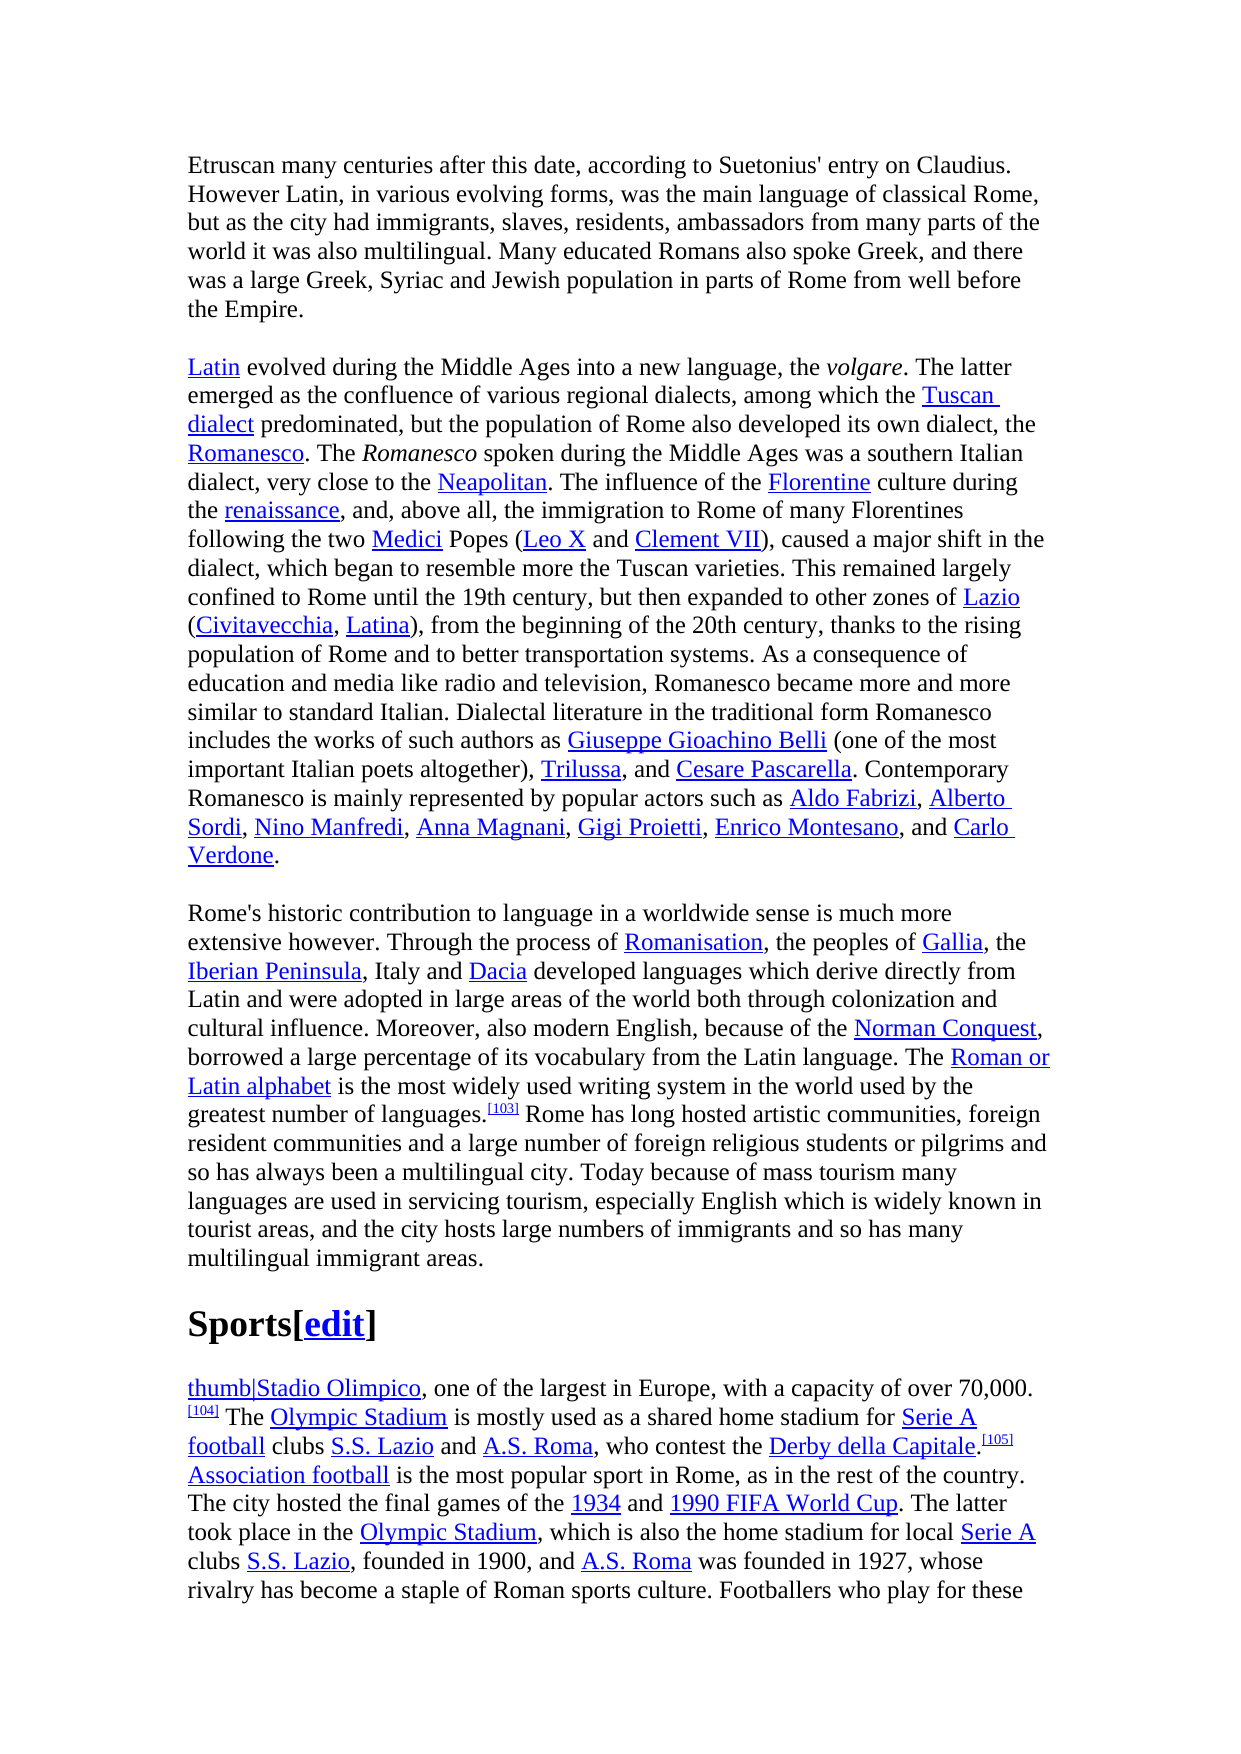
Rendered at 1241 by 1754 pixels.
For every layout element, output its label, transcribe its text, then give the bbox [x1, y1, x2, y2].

subtitle Sports[edit] [187, 1301, 1053, 1344]
text Rome's historic contribution to language in a worldwide sense is much more extensive however. Through the process of Romanisation, the peoples of Gallia, the Iberian Peninsula, Italy and Dacia developed languages which derive directly from Latin and were adopted in large areas of the world both through colonization and cultural influence. Moreover, also modern English, because of the Norman Conquest, borrowed a large percentage of its vocabulary from the Latin language. The Roman or Latin alphabet is the most widely used writing system in the world used by the greatest number of languages.[103] Rome has long hosted artistic communities, foreign resident communities and a large number of foreign religious students or pilgrims and so has always been a multilingual city. Today because of mass tourism many languages are used in servicing tourism, especially English which is widely known in tourist areas, and the city hosts large numbers of immigrants and so has many multilingual immigrant areas. [187, 898, 1053, 1272]
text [187, 150, 1053, 322]
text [187, 1373, 1053, 1603]
text Latin evolved during the Middle Ages into a new language, the volgare. The latter emerged as the confluence of various regional dialects, among which the Tuscan dialect predominated, but the population of Rome also developed its own dialect, the Romanesco. The Romanesco spoken during the Middle Ages was a southern Italian dialect, very close to the Neapolitan. The influence of the Florentine culture during the renaissance, and, above all, the immigration to Rome of many Florentines following the two Medici Popes (Leo X and Clement VII), caused a major shift in the dialect, which began to resemble more the Tuscan varieties. This remained largely confined to Rome until the 19th century, but then expanded to other zones of Lazio (Civitavecchia, Latina), from the beginning of the 20th century, thanks to the rising population of Rome and to better transportation systems. As a consequence of education and media like radio and television, Romanesco became more and more similar to standard Italian. Dialectal literature in the traditional form Romanesco includes the works of such authors as Giuseppe Gioachino Belli (one of the most important Italian poets altogether), Trilussa, and Cesare Pascarella. Contemporary Romanesco is mainly represented by popular actors such as Aldo Fabrizi, Alberto Sordi, Nino Manfredi, Anna Magnani, Gigi Proietti, Enrico Montesano, and Carlo Verdone. [187, 352, 1053, 869]
